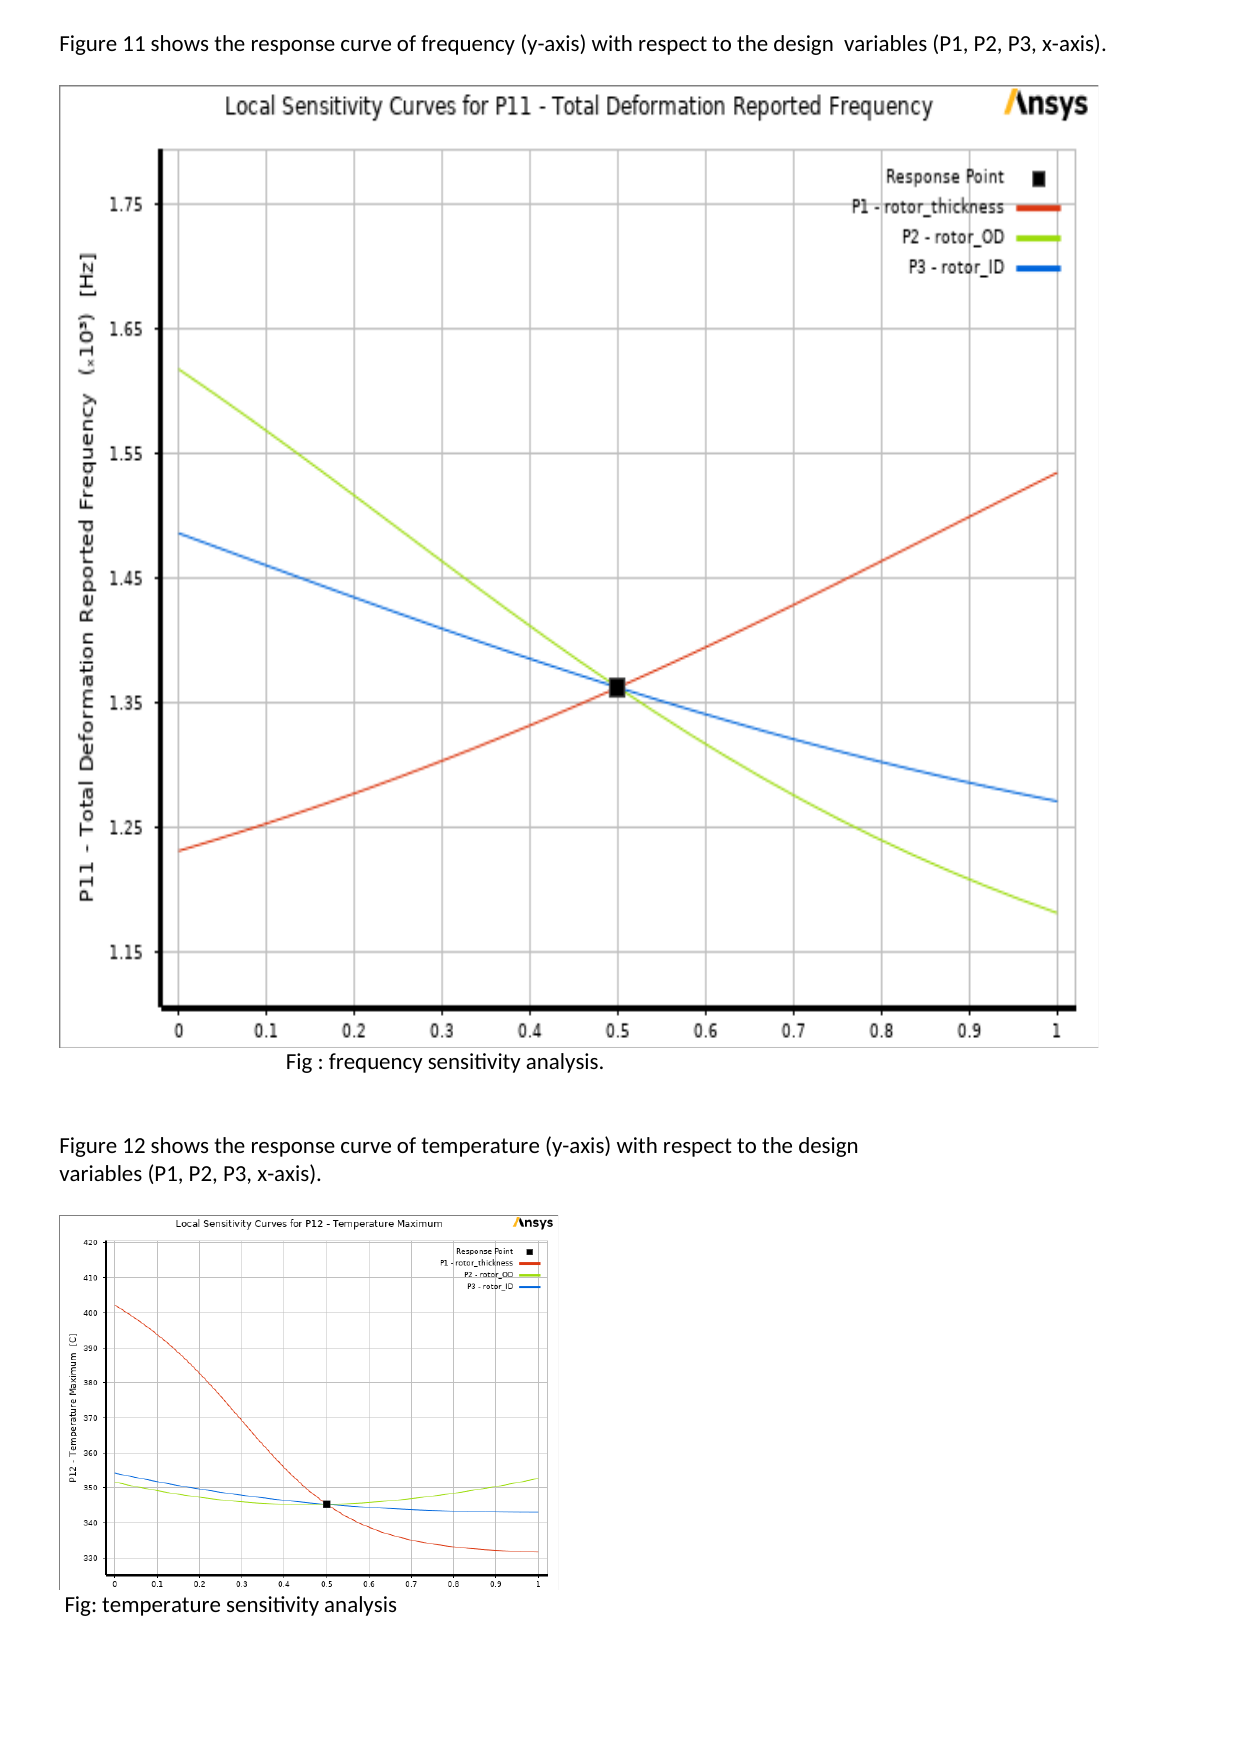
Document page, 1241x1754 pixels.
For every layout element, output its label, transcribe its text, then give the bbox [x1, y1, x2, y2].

text Fig : frequency sensitivity analysis. [59, 1047, 1196, 1076]
text variables (P1, P2, P3, x-axis). [59, 1159, 1196, 1188]
text Figure 11 shows the response curve of frequency (y-axis) with respect to the design variables (P1, P2, P3, x-axis). [59, 29, 1196, 58]
text Figure 12 shows the response curve of temperature (y-axis) with respect to the design [59, 1132, 1196, 1159]
text Fig: temperature sensitivity analysis [59, 1590, 1196, 1618]
